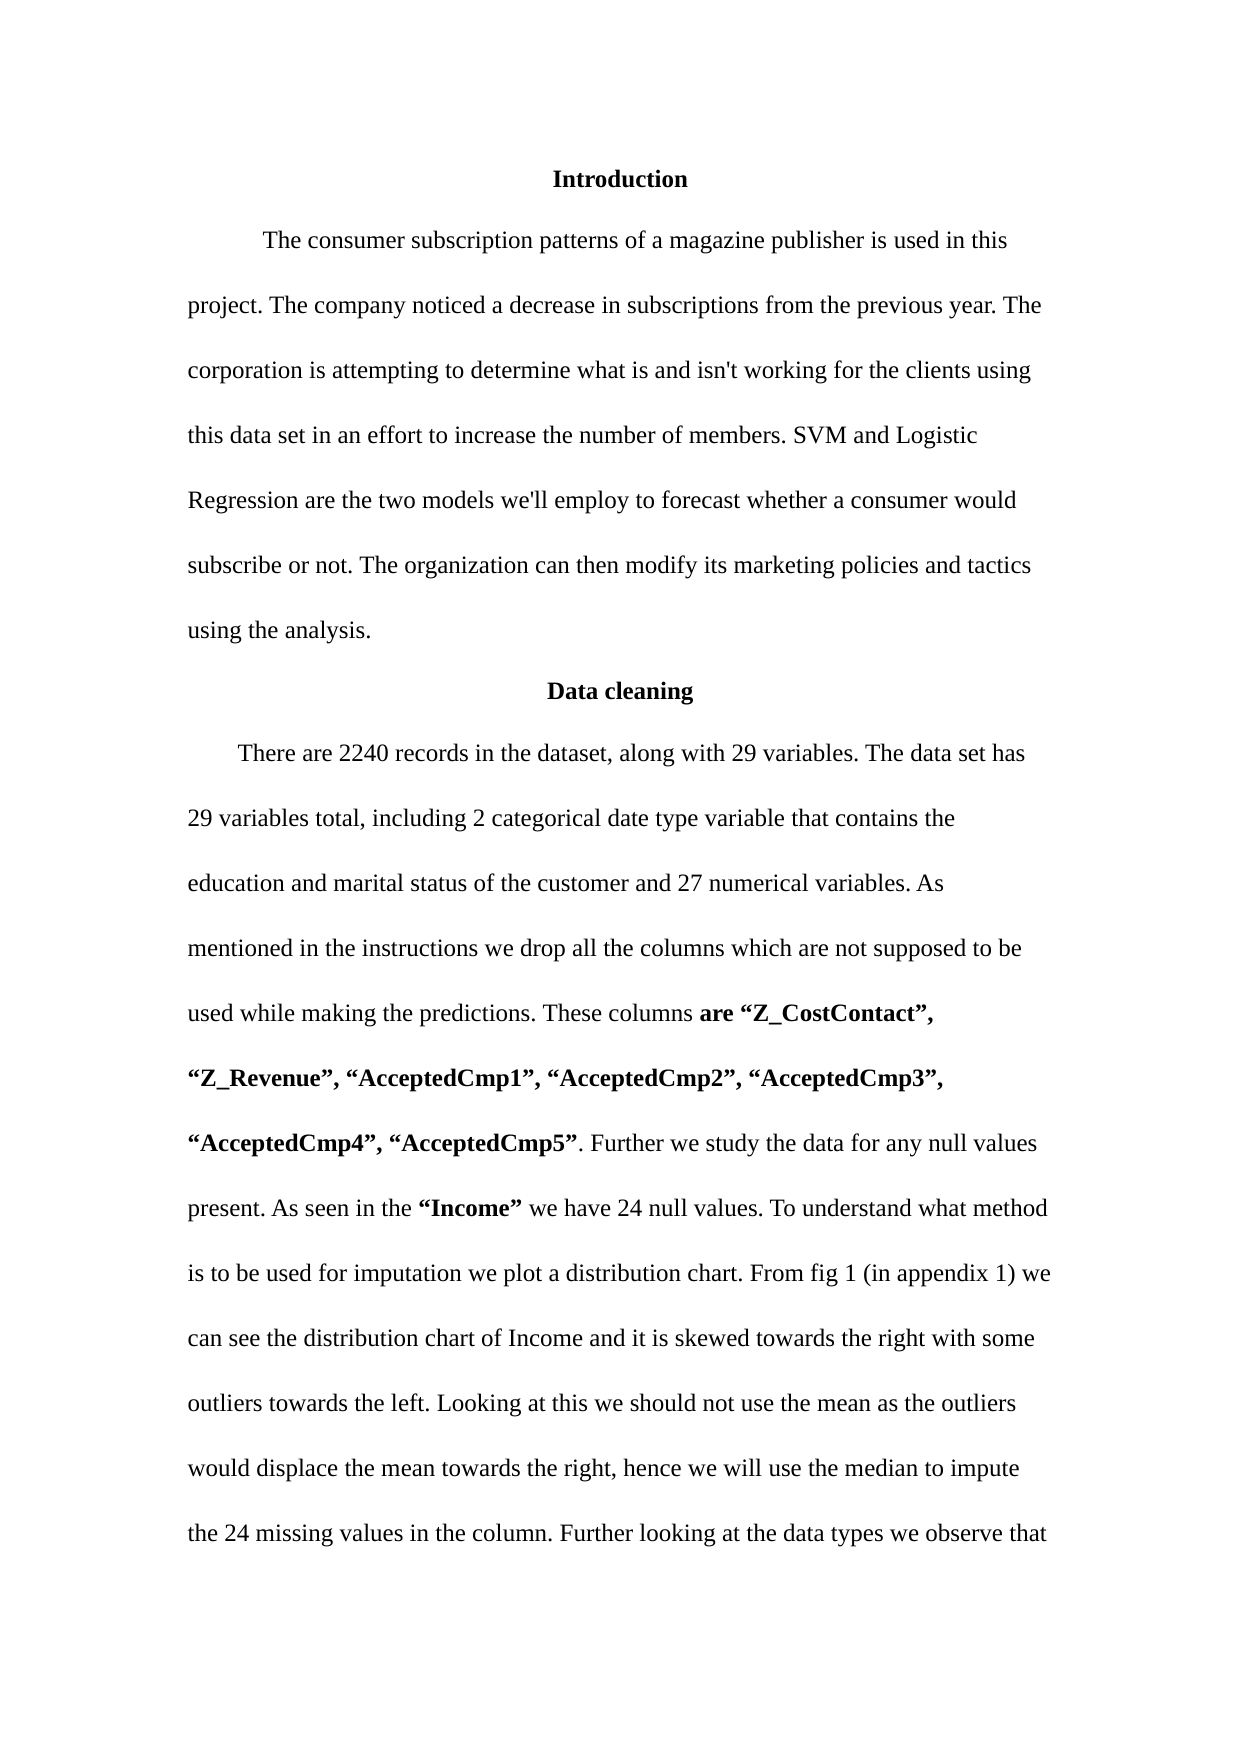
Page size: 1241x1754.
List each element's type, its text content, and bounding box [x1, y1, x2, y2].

text Data cleaning [187, 674, 1053, 707]
text Introduction [187, 162, 1053, 194]
text The consumer subscription patterns of a magazine publisher is used in this project. The company noticed a decrease in subscriptions from the previous year. The corporation is attempting to determine what is and isn't working for the clients using this data set in an effort to increase the number of members. SVM and Logistic Regression are the two models we'll employ to forecast whether a consumer would subscribe or not. The organization can then modify its marketing policies and tactics using the analysis. [187, 223, 1053, 646]
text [187, 736, 1053, 1548]
